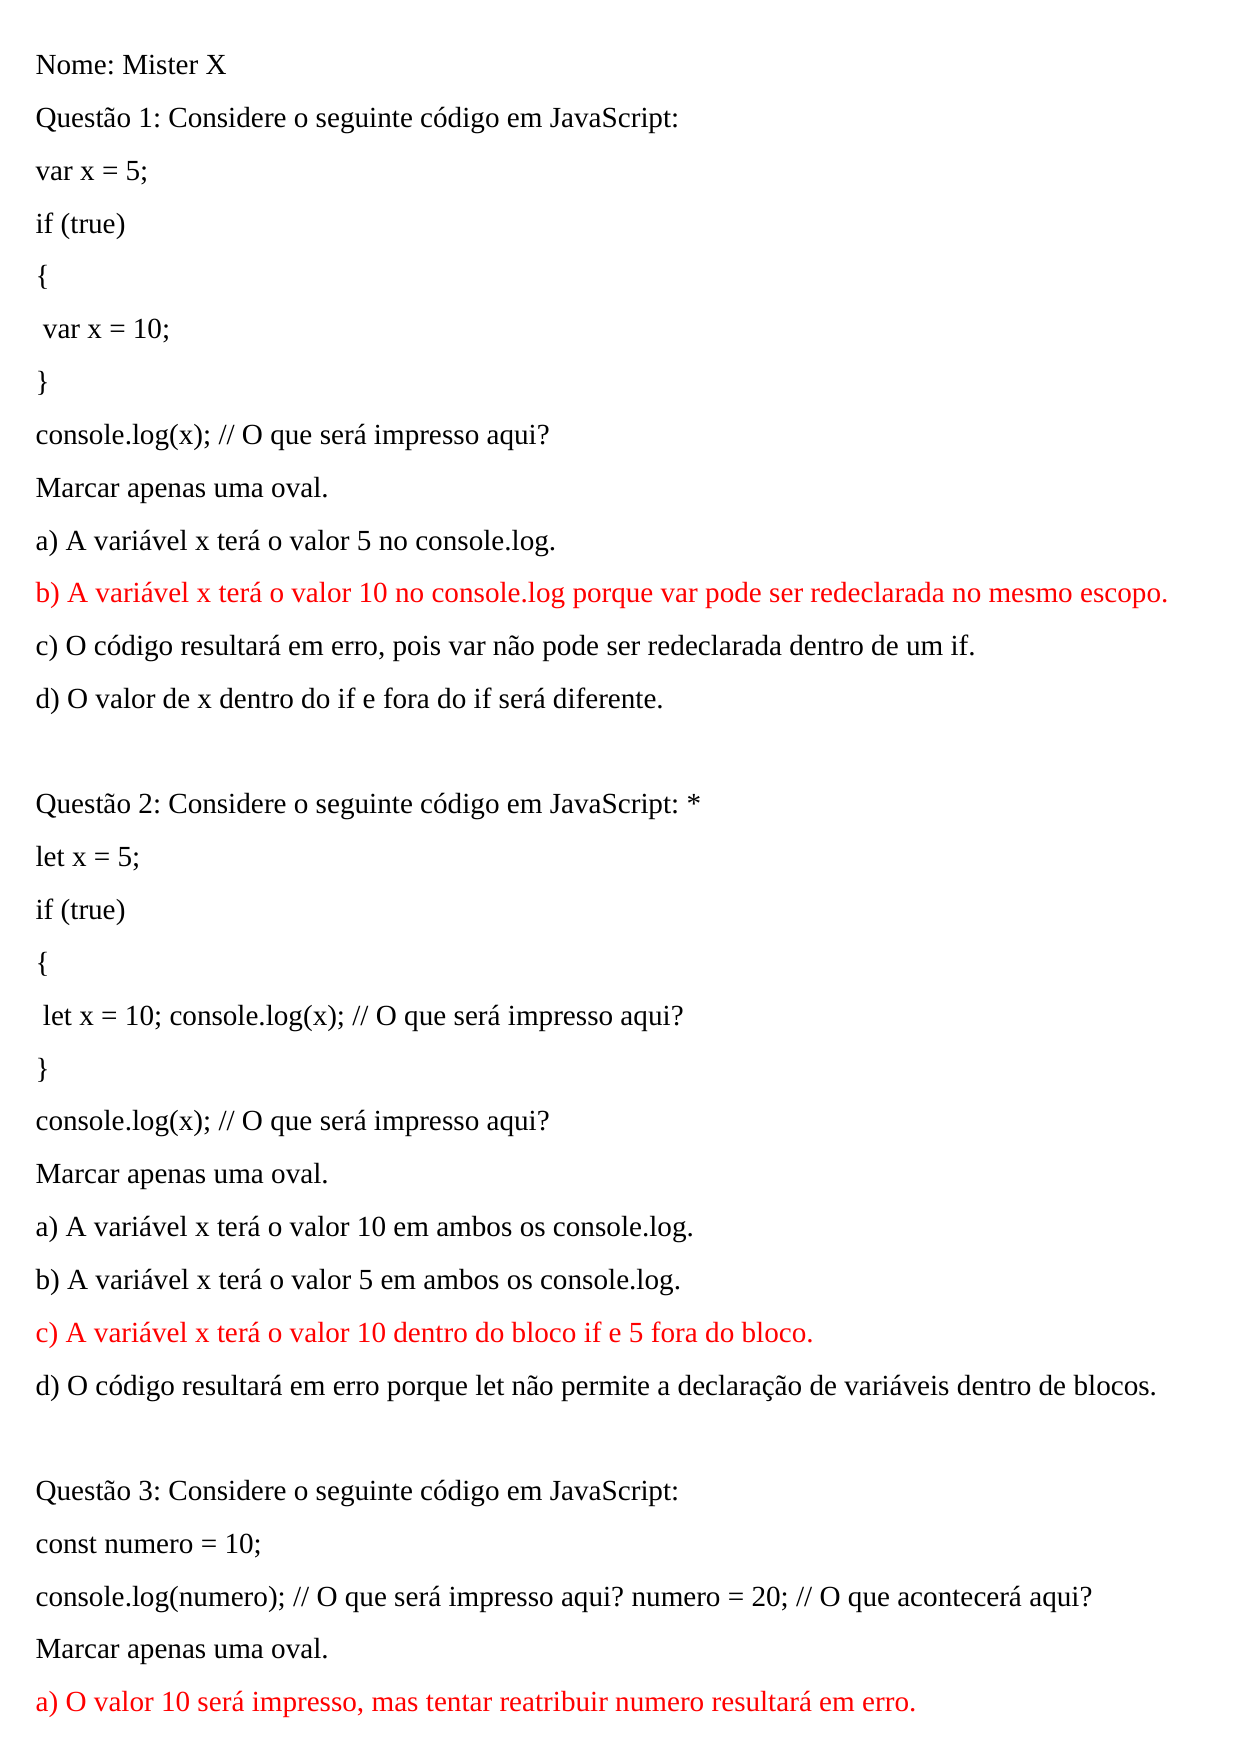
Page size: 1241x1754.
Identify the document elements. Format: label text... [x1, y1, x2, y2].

text d) O valor de x dentro do if e fora do if será diferente. [35, 681, 1217, 714]
text { [35, 258, 1217, 292]
text a) O valor 10 será impresso, mas tentar reatribuir numero resultará em erro. [35, 1684, 1217, 1718]
text a) A variável x terá o valor 10 em ambos os console.log. [35, 1209, 1217, 1243]
text Marcar apenas uma oval. [35, 1632, 1217, 1665]
text Questão 2: Considere o seguinte código em JavaScript: * [35, 787, 1217, 820]
text console.log(numero); // O que será impresso aqui? numero = 20; // O que acontecerá aqui? [35, 1579, 1217, 1612]
text if (true) [35, 892, 1217, 926]
text let x = 10; console.log(x); // O que será impresso aqui? [35, 998, 1217, 1031]
text Marcar apenas uma oval. [35, 470, 1217, 503]
text let x = 5; [35, 839, 1217, 873]
text b) A variável x terá o valor 10 no console.log porque var pode ser redeclarada no mesmo escopo. [35, 575, 1217, 609]
text var x = 10; [35, 311, 1217, 345]
text if (true) [35, 206, 1217, 239]
text { [35, 945, 1217, 979]
text Marcar apenas uma oval. [35, 1156, 1217, 1190]
text Questão 3: Considere o seguinte código em JavaScript: [35, 1473, 1217, 1507]
text c) O código resultará em erro, pois var não pode ser redeclarada dentro de um if. [35, 628, 1217, 662]
text d) O código resultará em erro porque let não permite a declaração de variáveis dentro de blocos. [35, 1368, 1217, 1401]
text } [35, 1051, 1217, 1084]
text Questão 1: Considere o seguinte código em JavaScript: [35, 100, 1217, 134]
text a) A variável x terá o valor 5 no console.log. [35, 523, 1217, 556]
text Nome: Mister X [35, 47, 1217, 81]
text var x = 5; [35, 153, 1217, 186]
text console.log(x); // O que será impresso aqui? [35, 1103, 1217, 1137]
text c) A variável x terá o valor 10 dentro do bloco if e 5 fora do bloco. [35, 1315, 1217, 1348]
text } [35, 364, 1217, 398]
text const numero = 10; [35, 1526, 1217, 1559]
text b) A variável x terá o valor 5 em ambos os console.log. [35, 1262, 1217, 1296]
text console.log(x); // O que será impresso aqui? [35, 417, 1217, 451]
